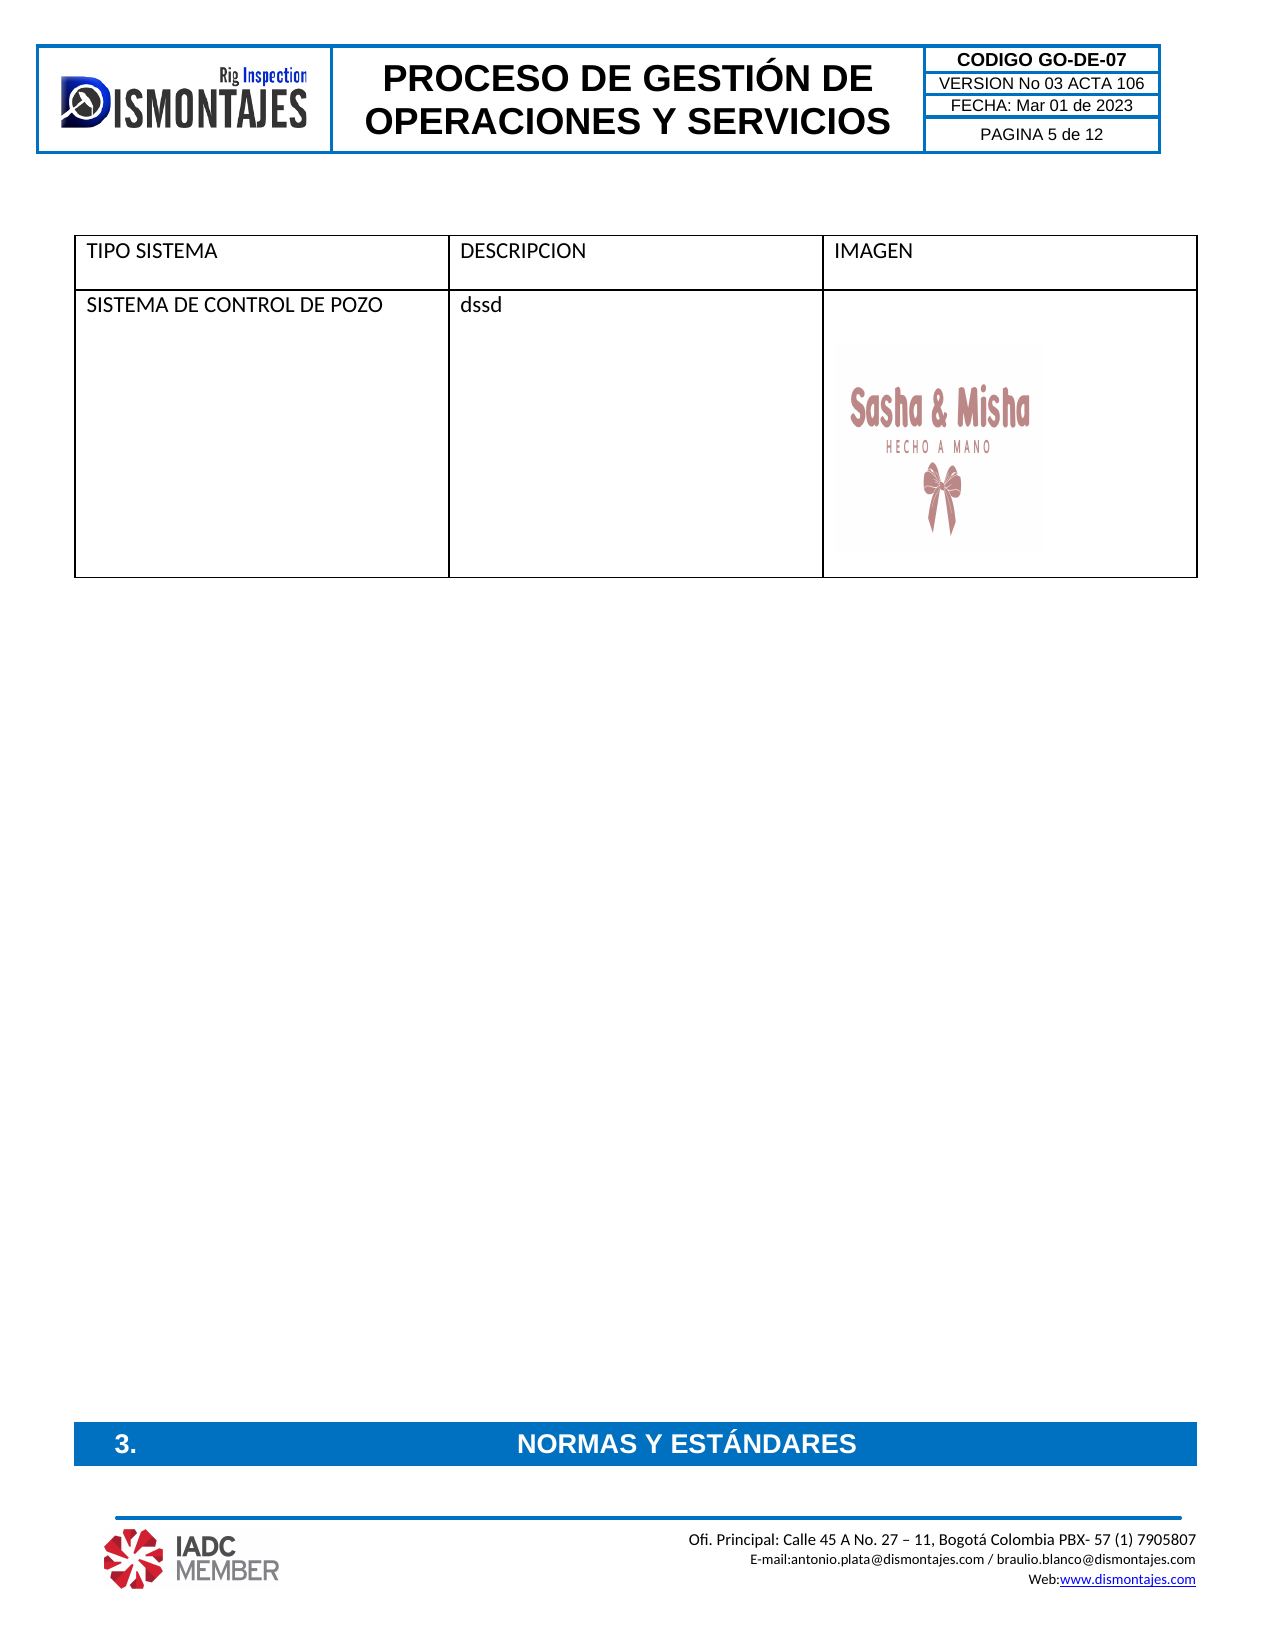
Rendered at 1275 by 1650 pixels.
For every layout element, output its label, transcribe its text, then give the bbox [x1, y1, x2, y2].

table_header DESCRIPCION [450, 236, 822, 289]
table_header NORMAS Y ESTÁNDARES [177, 1422, 1197, 1466]
picture [61, 67, 307, 128]
picture [104, 1529, 279, 1589]
picture [834, 343, 1043, 552]
table_cell dssd [450, 291, 822, 577]
table_cell [824, 291, 1196, 577]
table_header 3. [74, 1422, 177, 1466]
table_cell SISTEMA DE CONTROL DE POZO [76, 291, 448, 577]
table_header TIPO SISTEMA [76, 236, 448, 289]
table_header IMAGEN [824, 236, 1196, 289]
